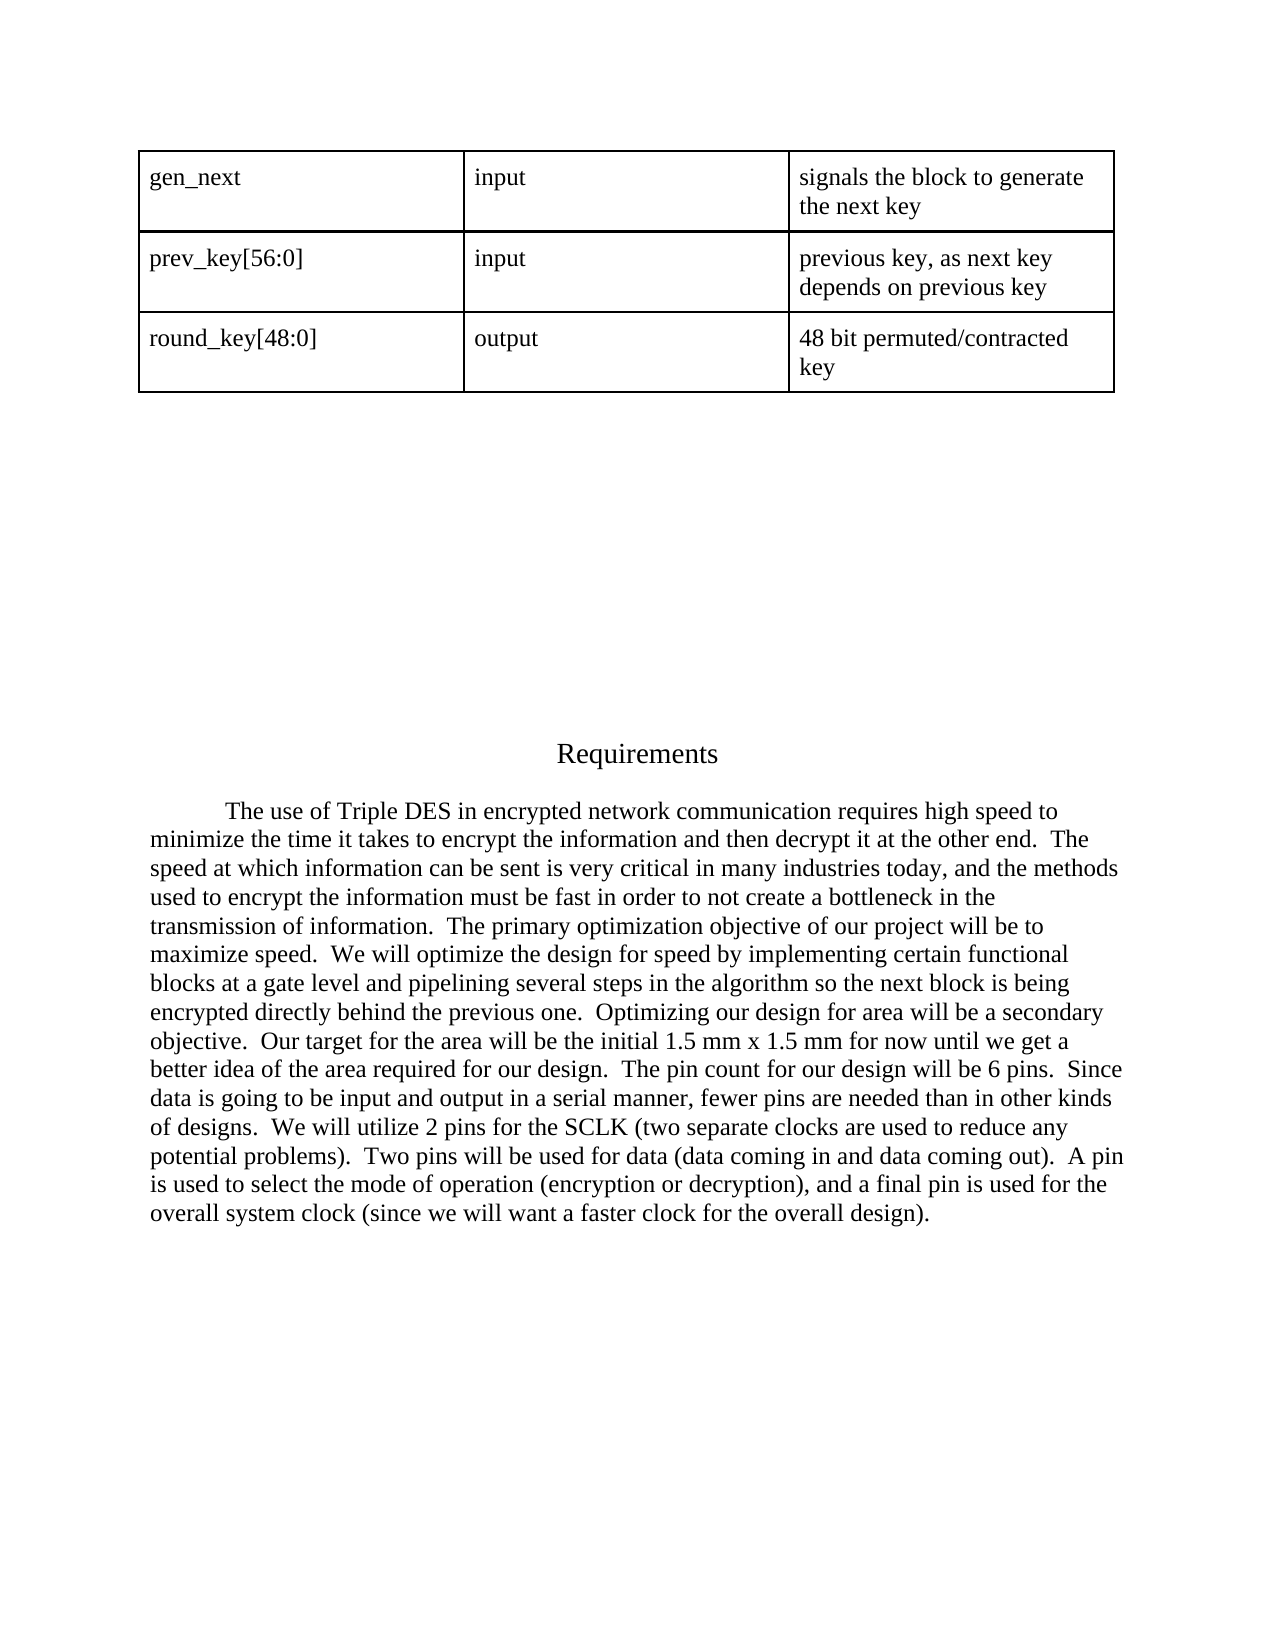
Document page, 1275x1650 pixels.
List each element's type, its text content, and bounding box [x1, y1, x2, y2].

table_cell input [465, 152, 788, 230]
table_cell previous key, as next key depends on previous key [790, 233, 1113, 311]
text The use of Triple DES in encrypted network communication requires high speed to minimize the time it takes to encrypt the information and then decrypt it at the other end. The speed at which information can be sent is very critical in many industries today, and the methods used to encrypt the information must be fast in order to not create a bottleneck in the transmission of information. The primary optimization objective of our project will be to maximize speed. We will optimize the design for speed by implementing certain functional blocks at a gate level and pipelining several steps in the algorithm so the next block is being encrypted directly behind the previous one. Optimizing our design for area will be a secondary objective. Our target for the area will be the initial 1.5 mm x 1.5 mm for now until we get a better idea of the area required for our design. The pin count for our design will be 6 pins. Since data is going to be input and output in a serial manner, fewer pins are needed than in other kinds of designs. We will utilize 2 pins for the SCLK (two separate clocks are used to reduce any potential problems). Two pins will be used for data (data coming in and data coming out). A pin is used to select the mode of operation (encryption or decryption), and a final pin is used for the overall system clock (since we will want a faster clock for the overall design). [150, 796, 1125, 1227]
table_cell output [465, 313, 788, 391]
text Requirements [150, 736, 1125, 769]
table_cell gen_next [140, 152, 463, 230]
table_cell prev_key[56:0] [140, 233, 463, 311]
table_cell round_key[48:0] [140, 313, 463, 391]
table_cell signals the block to generate the next key [790, 152, 1113, 230]
table_cell 48 bit permuted/contracted key [790, 313, 1113, 391]
table_cell input [465, 233, 788, 311]
